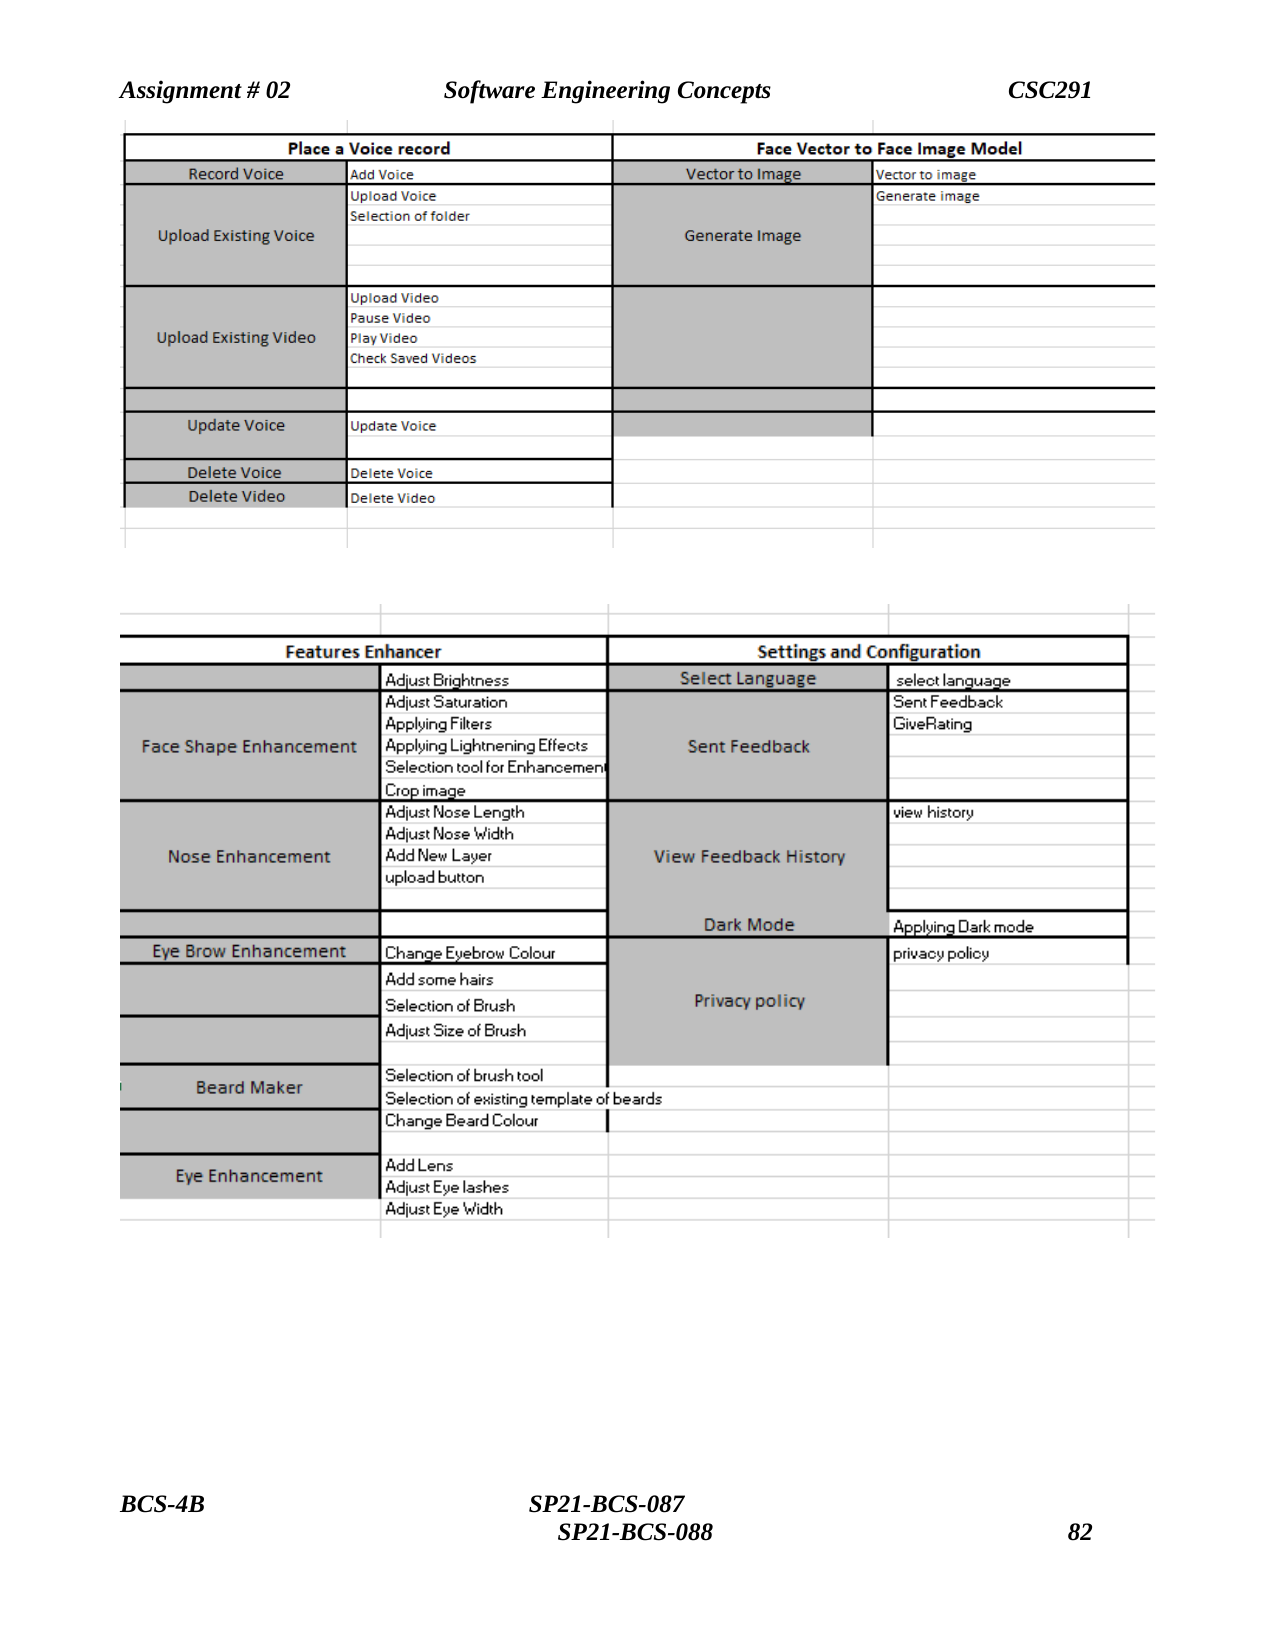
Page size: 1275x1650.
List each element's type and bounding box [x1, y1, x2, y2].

picture [120, 120, 1155, 548]
picture [120, 604, 1155, 1238]
